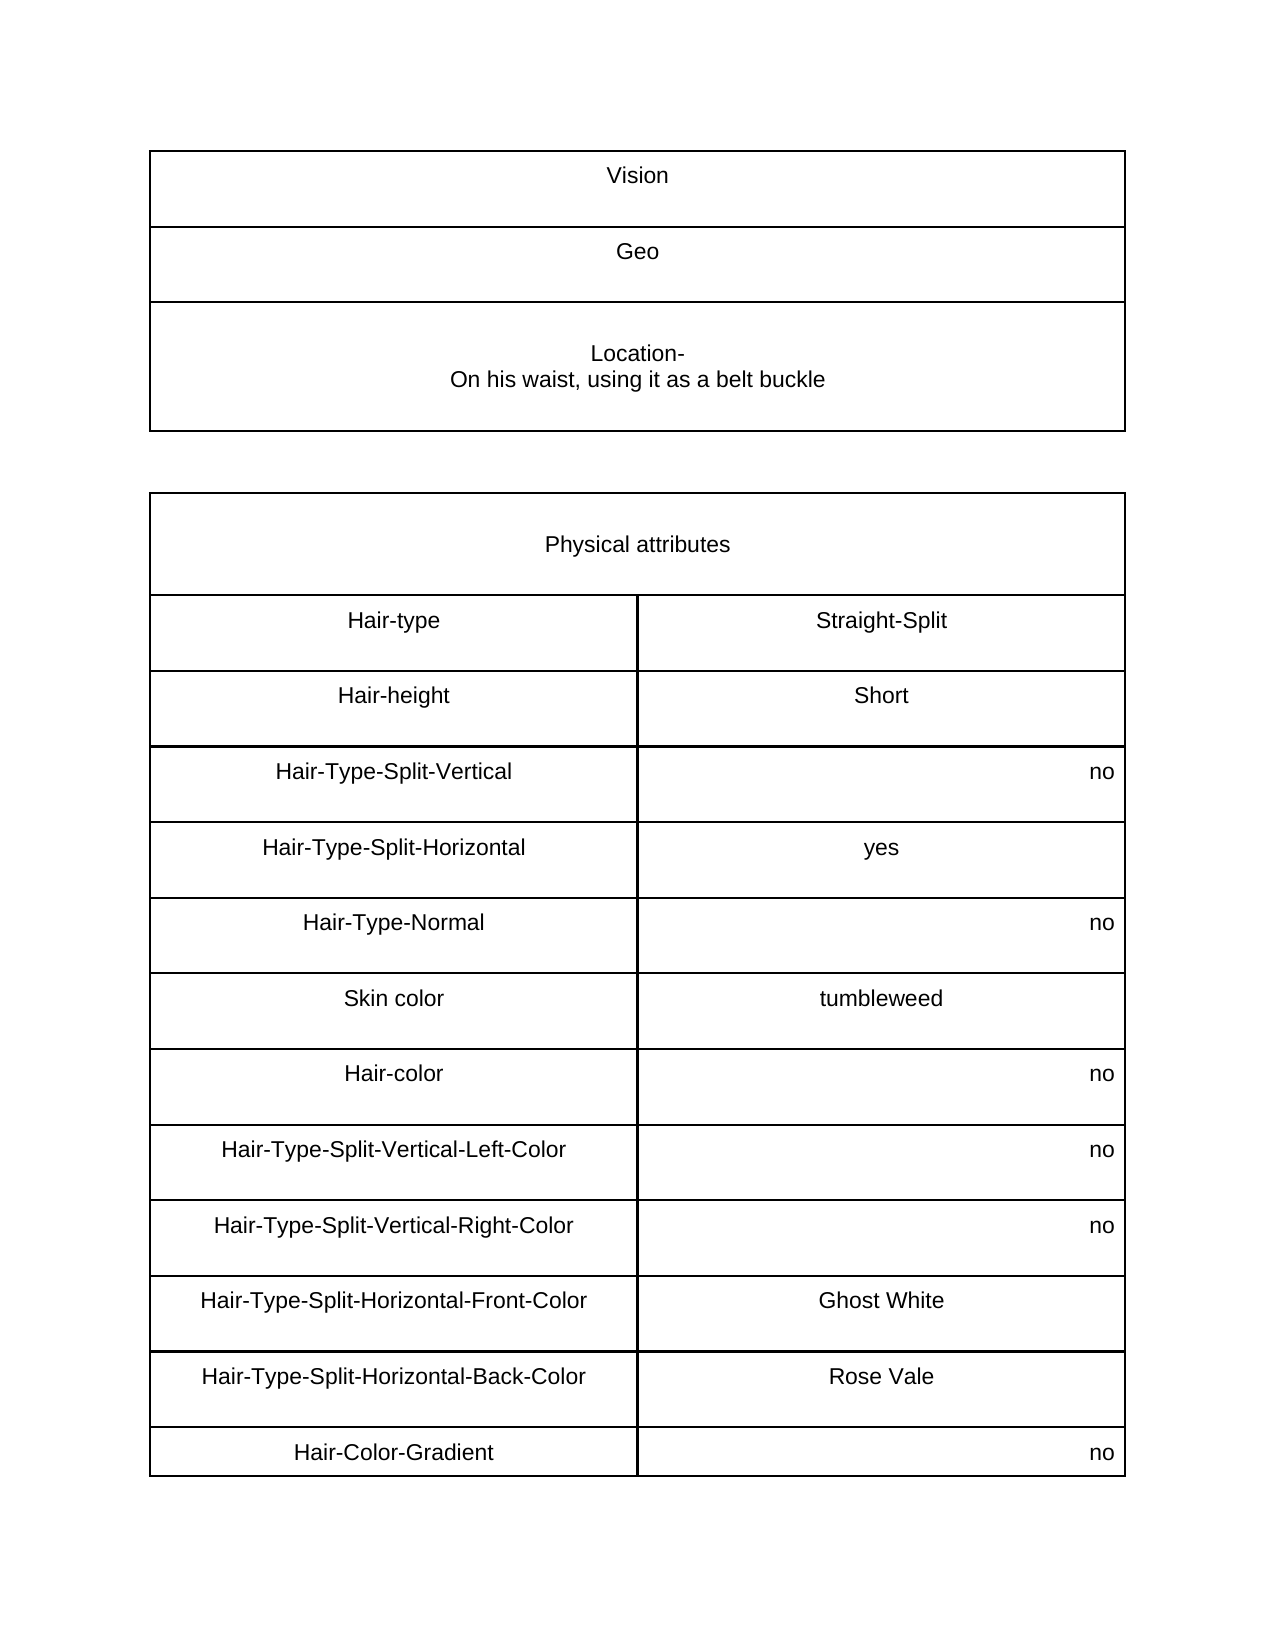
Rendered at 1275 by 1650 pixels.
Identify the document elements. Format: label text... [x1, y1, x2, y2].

table_cell no [639, 1428, 1124, 1475]
table_cell Ghost White [639, 1277, 1124, 1350]
table_cell Hair-Type-Split-Vertical-Right-Color [151, 1201, 636, 1275]
table_cell no [639, 1050, 1124, 1123]
table_cell no [639, 1126, 1124, 1199]
table_cell Hair-Type-Normal [151, 899, 636, 972]
table_header Physical attributes [151, 494, 1124, 594]
table_cell Geo [151, 228, 1124, 301]
table_cell Hair-Type-Split-Vertical-Left-Color [151, 1126, 636, 1199]
table_header Vision [151, 152, 1124, 226]
table_cell Hair-Type-Split-Vertical [151, 748, 636, 821]
table_cell no [639, 748, 1124, 821]
table_cell Hair-height [151, 672, 636, 745]
table_cell Hair-type [151, 596, 636, 670]
table_cell Hair-Type-Split-Horizontal-Back-Color [151, 1353, 636, 1426]
table_cell Hair-Type-Split-Horizontal [151, 823, 636, 897]
table_cell Straight-Split [639, 596, 1124, 670]
table_cell no [639, 1201, 1124, 1275]
table_cell no [639, 899, 1124, 972]
table_cell Hair-Type-Split-Horizontal-Front-Color [151, 1277, 636, 1350]
table_cell tumbleweed [639, 974, 1124, 1048]
table_cell Location- On his waist, using it as a belt buckle [151, 303, 1124, 429]
table_cell yes [639, 823, 1124, 897]
table_cell Rose Vale [639, 1353, 1124, 1426]
table_cell Short [639, 672, 1124, 745]
table_cell Skin color [151, 974, 636, 1048]
table_cell Hair-Color-Gradient [151, 1428, 636, 1475]
table_cell Hair-color [151, 1050, 636, 1123]
